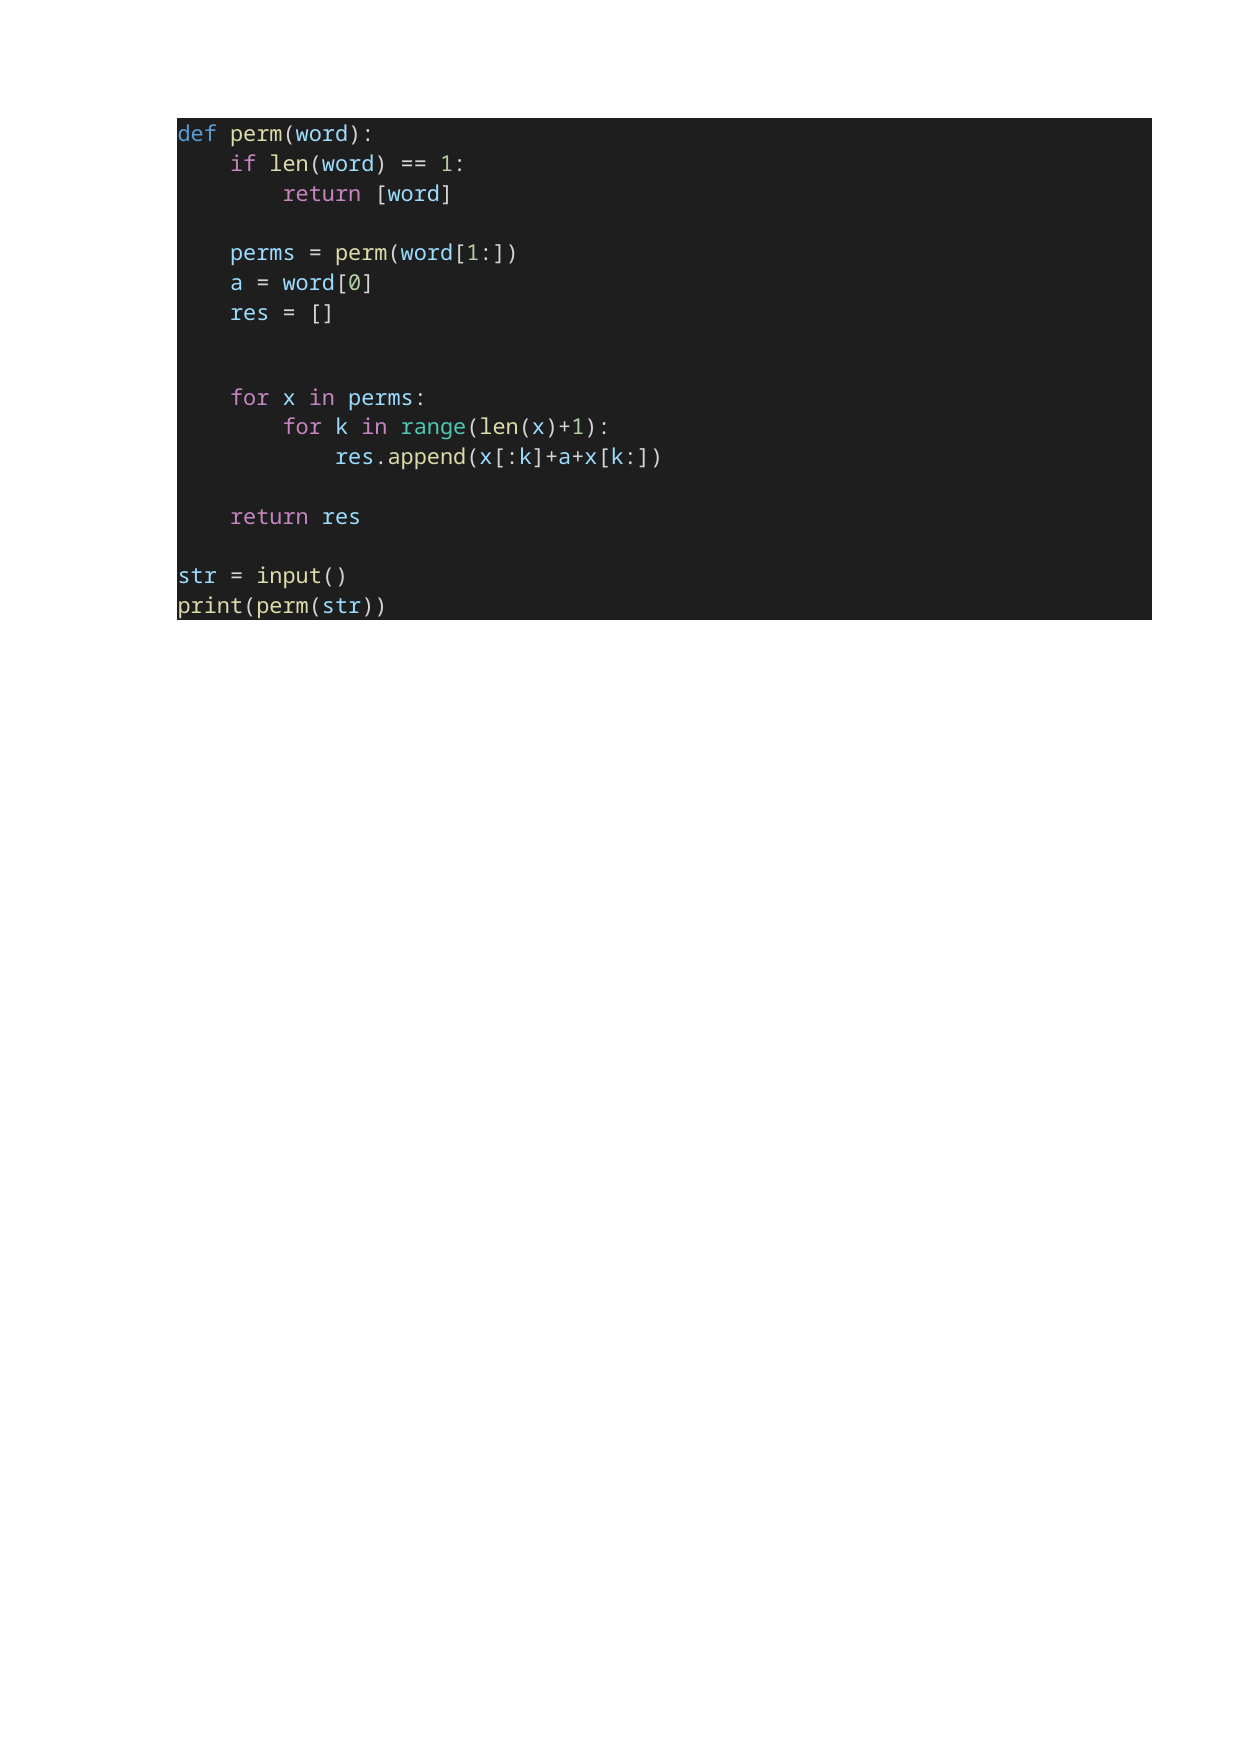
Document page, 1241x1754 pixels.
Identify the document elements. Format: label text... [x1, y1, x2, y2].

text res.append(x[:k]+a+x[k:]) [177, 441, 1152, 471]
text str = input() [177, 560, 1152, 590]
text def perm(word): [177, 118, 1152, 148]
text a = word[0] [177, 267, 1152, 297]
text if len(word) == 1: [177, 148, 1152, 178]
text res = [] [177, 297, 1152, 327]
text for x in perms: [177, 381, 1152, 411]
text print(perm(str)) [177, 590, 1152, 620]
text return [word] [177, 178, 1152, 207]
text for k in range(len(x)+1): [177, 411, 1152, 441]
text return res [177, 501, 1152, 530]
text perms = perm(word[1:]) [177, 237, 1152, 267]
